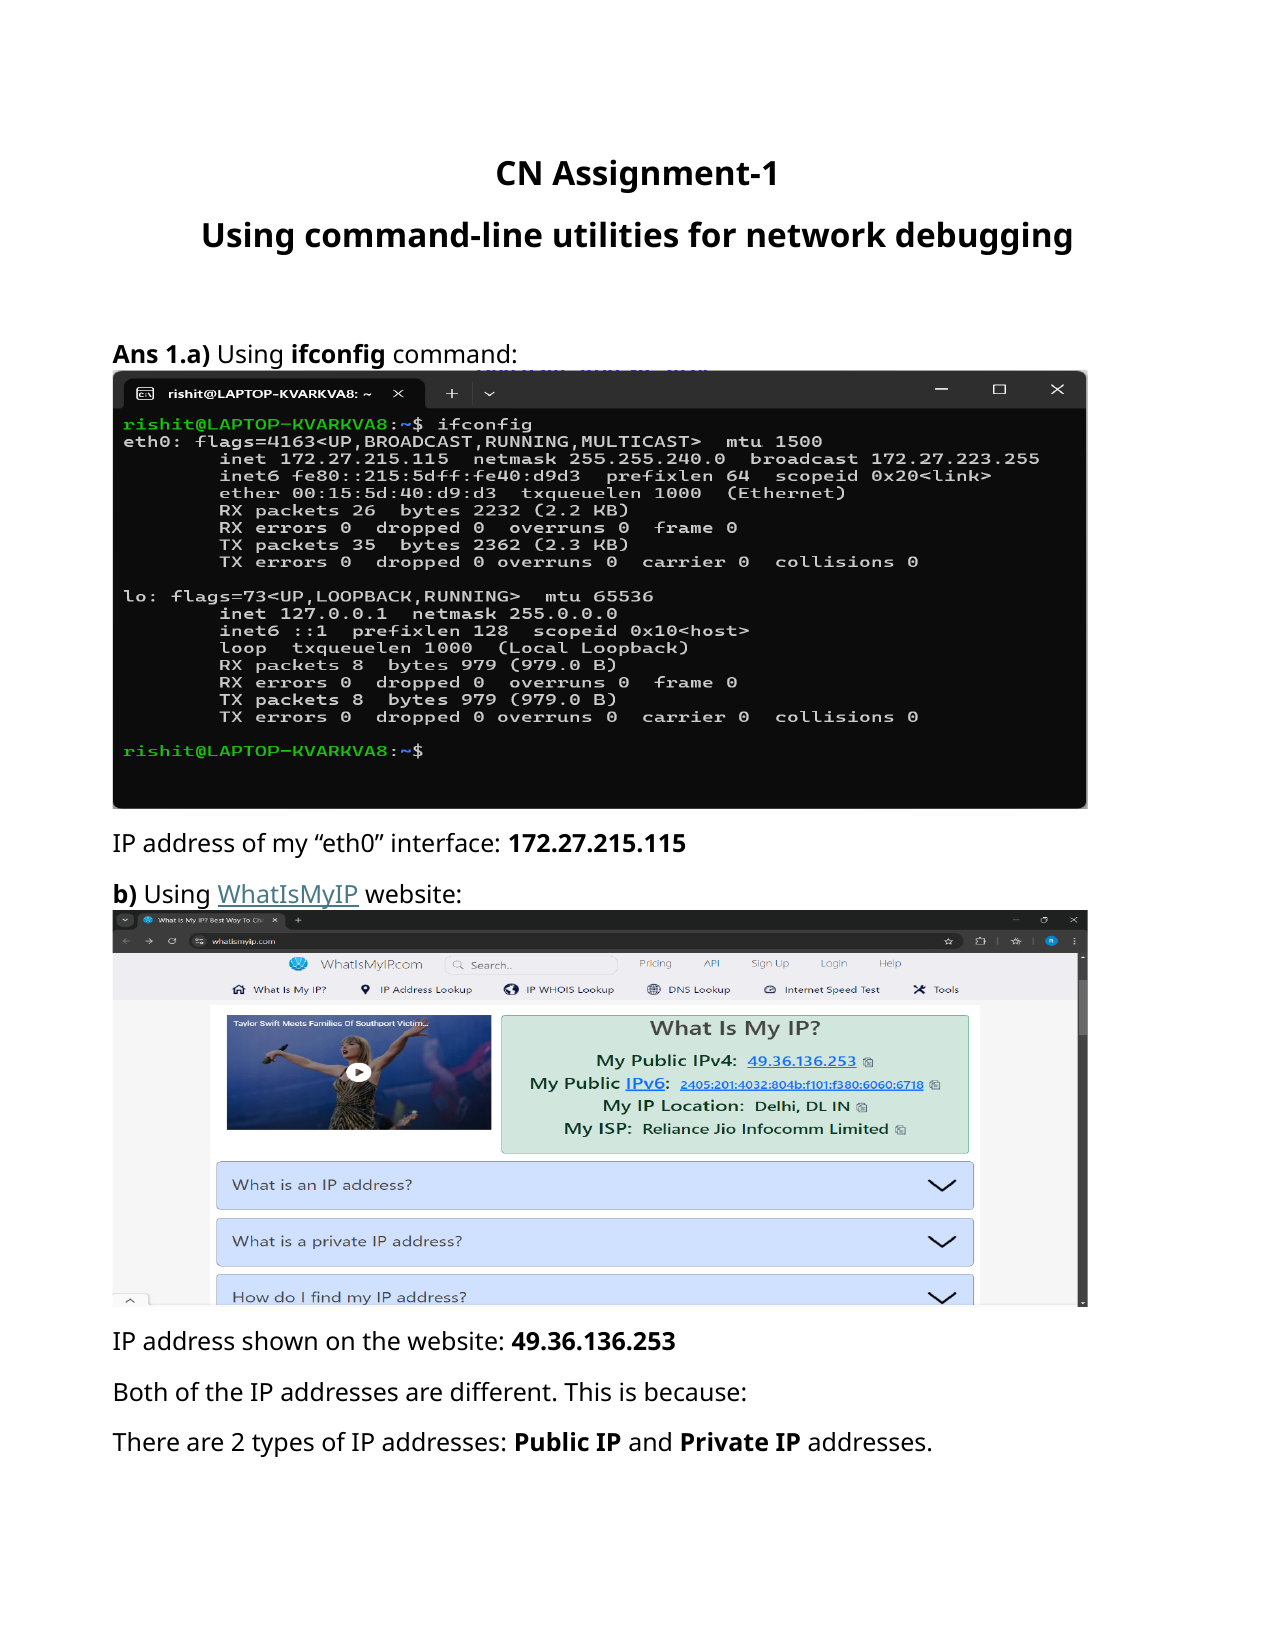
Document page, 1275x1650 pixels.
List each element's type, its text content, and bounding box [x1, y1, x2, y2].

text IP address of my “eth0” interface: 172.27.215.115 [112, 826, 1162, 860]
text Using command-line utilities for network debugging [112, 212, 1162, 257]
text IP address shown on the website: 49.36.136.253 [112, 1323, 1162, 1357]
picture [112, 370, 1088, 809]
picture [112, 910, 1088, 1307]
text There are 2 types of IP addresses: Public IP and Private IP addresses. [112, 1425, 1162, 1459]
text Both of the IP addresses are different. This is because: [112, 1374, 1162, 1408]
text CN Assignment-1 [112, 150, 1162, 195]
